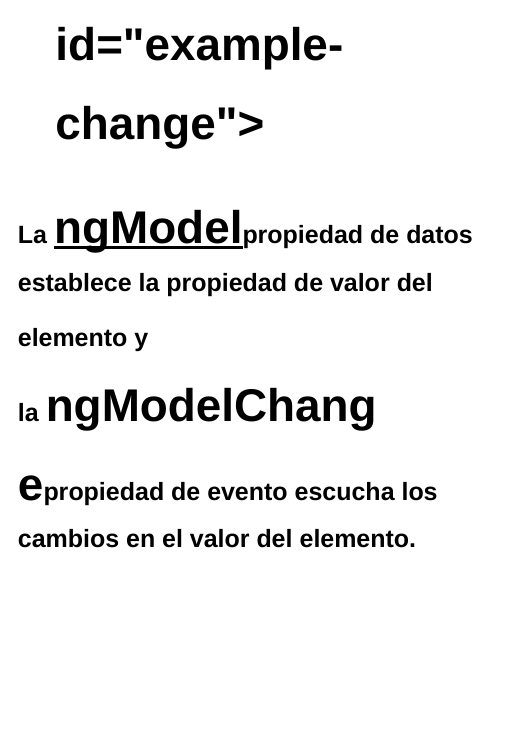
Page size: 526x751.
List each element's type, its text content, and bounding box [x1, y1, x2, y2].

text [55, 18, 470, 149]
text La ngModelpropiedad de datos establece la propiedad de valor del elemento y la ngModelChangepropiedad de evento escucha los cambios en el valor del elemento. [18, 201, 507, 553]
